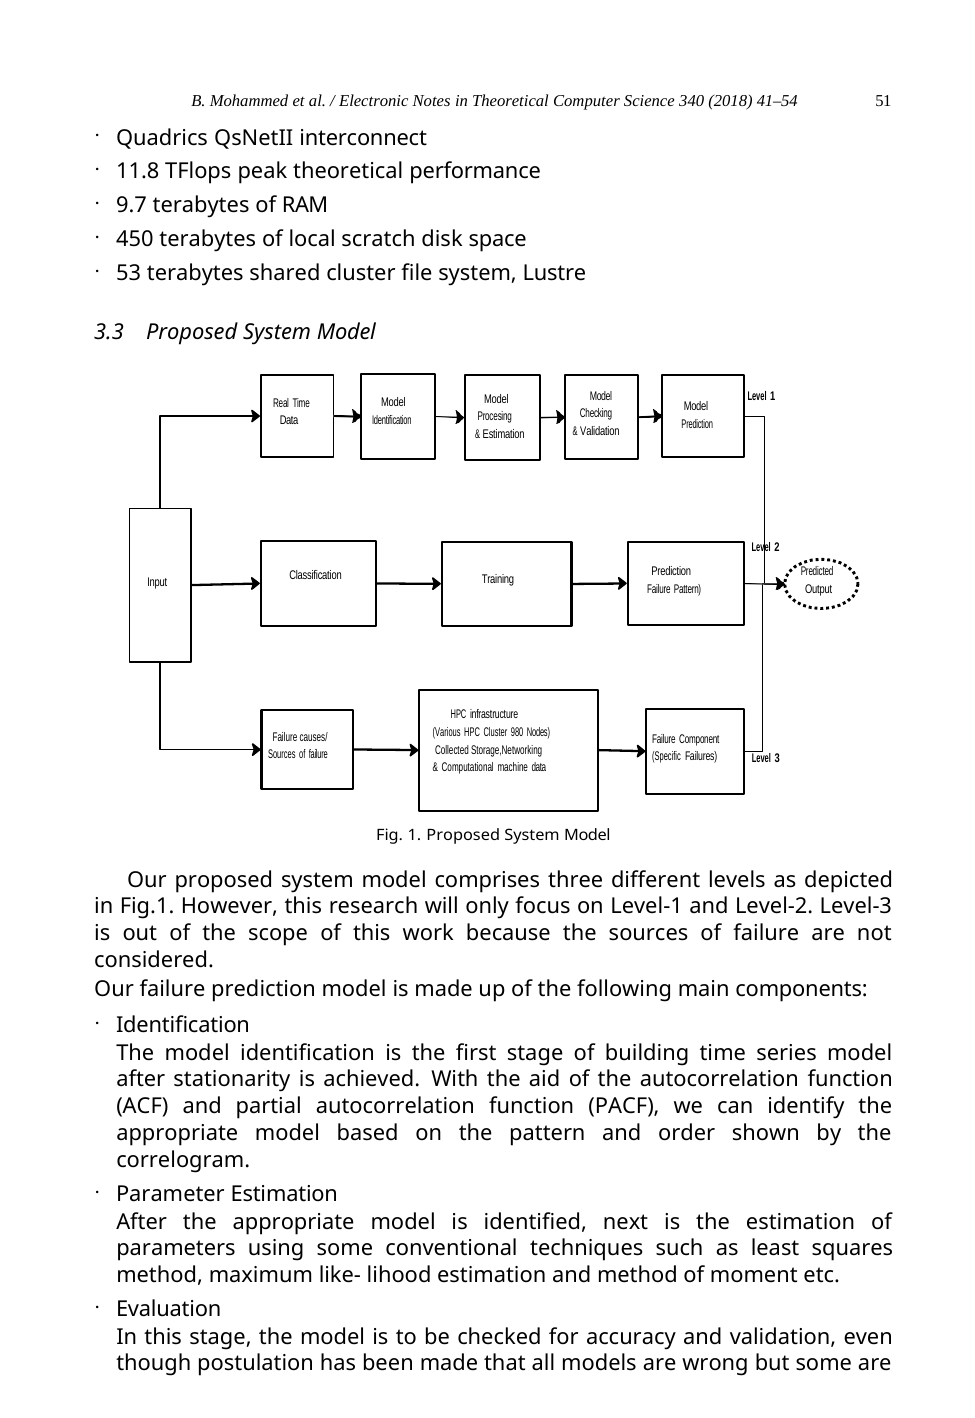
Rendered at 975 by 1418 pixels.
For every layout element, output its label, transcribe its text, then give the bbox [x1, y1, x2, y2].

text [116, 1323, 893, 1377]
list 450 terabytes of local scratch disk space [95, 223, 904, 253]
picture [332, 409, 360, 423]
picture [436, 410, 464, 424]
text The model identification is the first stage of building time series model after stationarity is achieved. With the aid of the autocorrelation function (ACF) and partial autocorrelation function (PACF), we can identify the appropriate model based on the pattern and order shown by the correlogram. [116, 1039, 893, 1174]
text Our failure prediction model is made up of the following main components: [94, 974, 904, 1002]
text Level 3 [71, 751, 780, 765]
text Level 1 [71, 388, 776, 403]
text Fig. 1. Proposed System Model [82, 824, 904, 845]
list Identification [95, 1009, 904, 1039]
list Parameter Estimation [95, 1178, 904, 1207]
text Our proposed system model comprises three different levels as depicted in Fig.1. However, this research will only focus on Level-1 and Level-2. Level-3 is out of the scope of this work because the sources of failure are not considered. [94, 867, 893, 974]
list Evaluation [95, 1293, 904, 1323]
list 11.8 TFlops peak theoretical performance [95, 155, 904, 185]
picture [745, 577, 785, 590]
text After the appropriate model is identified, next is the estimation of parameters using some conventional techniques such as least squares method, maximum like- lihood estimation and method of moment etc. [116, 1208, 893, 1289]
list Proposed System Model [94, 316, 904, 346]
list Quadrics QsNetII interconnect [95, 122, 904, 151]
list 9.7 terabytes of RAM [95, 189, 904, 219]
picture [541, 410, 564, 424]
list 53 terabytes shared cluster file system, Lustre [95, 257, 904, 287]
picture [639, 409, 661, 423]
